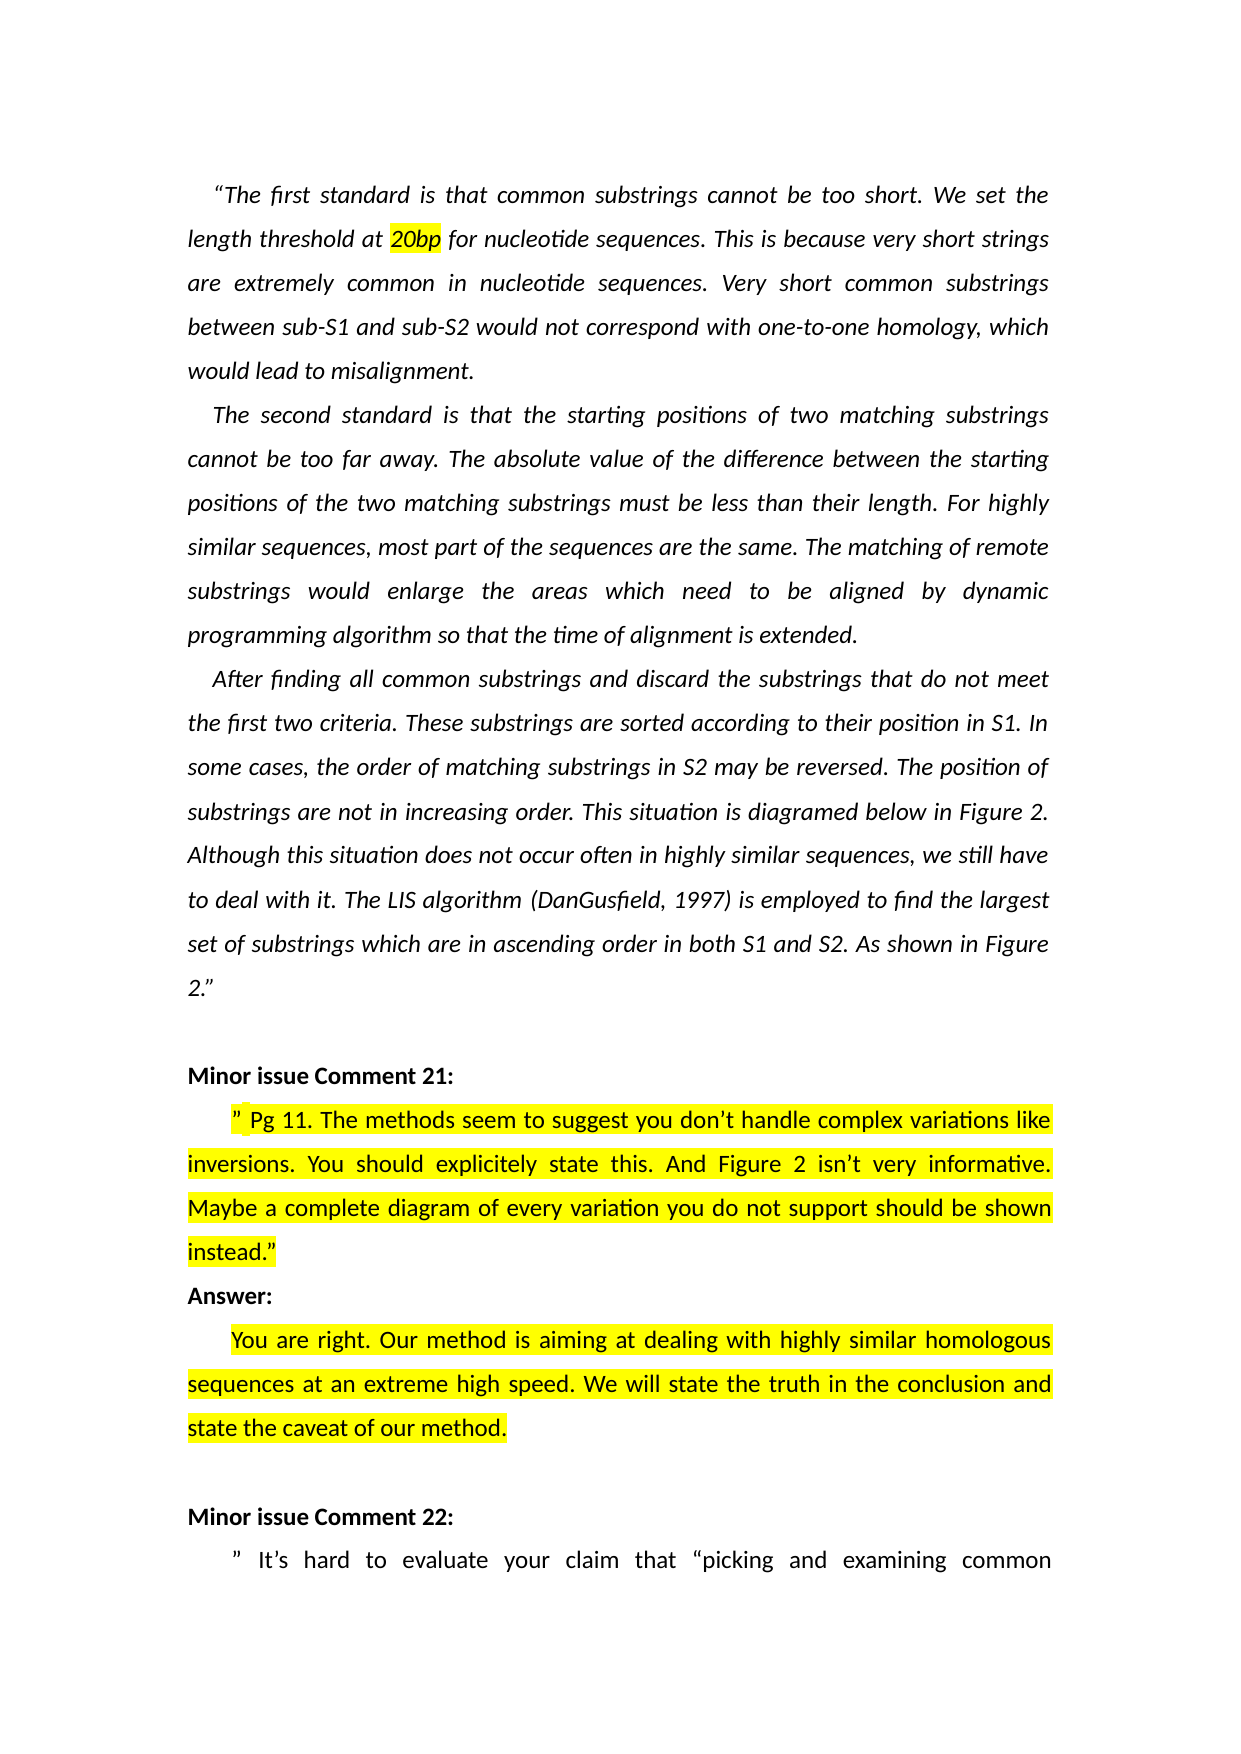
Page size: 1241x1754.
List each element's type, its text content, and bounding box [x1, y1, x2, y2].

text “The first standard is that common substrings cannot be too short. We set the length threshold at 20bp for nucleotide sequences. This is because very short strings are extremely common in nucleotide sequences. Very short common substrings between sub-S1 and sub-S2 would not correspond with one-to-one homology, which would lead to misalignment. [187, 172, 1053, 392]
text Minor issue Comment 22: [187, 1494, 1053, 1538]
text Minor issue Comment 21: [187, 1053, 1053, 1097]
text The second standard is that the starting positions of two matching substrings cannot be too far away. The absolute value of the difference between the starting positions of the two matching substrings must be less than their length. For highly similar sequences, most part of the sequences are the same. The matching of remote substrings would enlarge the areas which need to be aligned by dynamic programming algorithm so that the time of alignment is extended. [187, 392, 1053, 657]
text Answer: [187, 1273, 1053, 1318]
text After finding all common substrings and discard the substrings that do not meet the first two criteria. These substrings are sorted according to their position in S1. In some cases, the order of matching substrings in S2 may be reversed. The position of substrings are not in increasing order. This situation is diagramed below in Figure 2. Although this situation does not occur often in highly similar sequences, we still have to deal with it. The LIS algorithm (DanGusfield, 1997) is employed to find the largest set of substrings which are in ascending order in both S1 and S2. As shown in Figure 2.” [187, 657, 1053, 1009]
